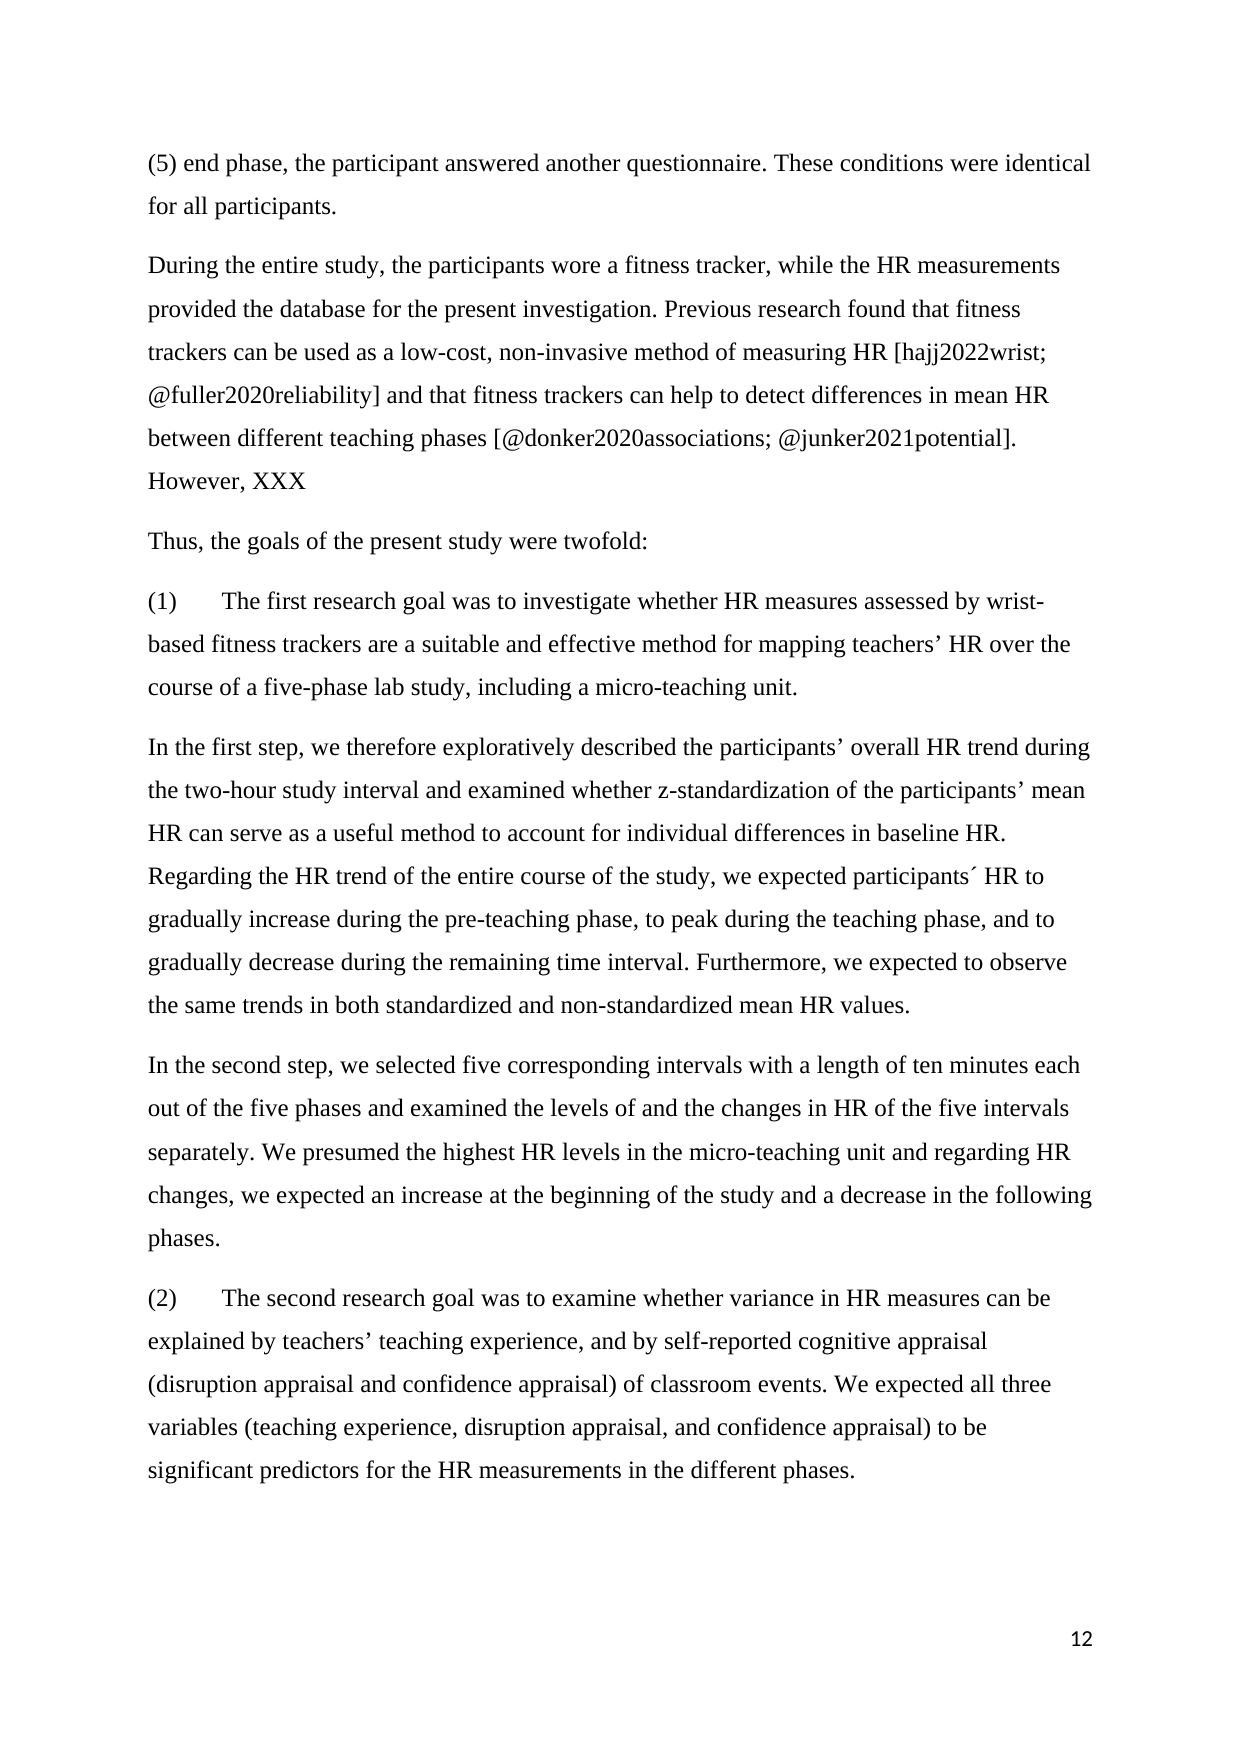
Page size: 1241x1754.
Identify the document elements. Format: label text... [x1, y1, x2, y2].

text In the first step, we therefore exploratively described the participants’ overall HR trend during the two-hour study interval and examined whether z-standardization of the participants’ mean HR can serve as a useful method to account for individual differences in baseline HR. Regarding the HR trend of the entire course of the study, we expected participants´ HR to gradually increase during the pre-teaching phase, to peak during the teaching phase, and to gradually decrease during the remaining time interval. Furthermore, we expected to observe the same trends in both standardized and non-standardized mean HR values. [148, 732, 1093, 1019]
text Thus, the goals of the present study were twofold: [148, 526, 1093, 555]
text In the second step, we selected five corresponding intervals with a length of ten minutes each out of the five phases and examined the levels of and the changes in HR of the five intervals separately. We presumed the highest HR levels in the micro-teaching unit and regarding HR changes, we expected an increase at the beginning of the study and a decrease in the following phases. [148, 1050, 1093, 1252]
text (1) The first research goal was to investigate whether HR measures assessed by wrist-based fitness trackers are a suitable and effective method for mapping teachers’ HR over the course of a five-phase lab study, including a micro-teaching unit. [148, 586, 1093, 701]
text During the entire study, the participants wore a fitness tracker, while the HR measurements provided the database for the present investigation. Previous research found that fitness trackers can be used as a low-cost, non-invasive method of measuring HR [hajj2022wrist; @fuller2020reliability] and that fitness trackers can help to detect differences in mean HR between different teaching phases [@donker2020associations; @junker2021potential]. However, XXX [148, 251, 1093, 495]
text (2) The second research goal was to examine whether variance in HR measures can be explained by teachers’ teaching experience, and by self-reported cognitive appraisal (disruption appraisal and confidence appraisal) of classroom events. We expected all three variables (teaching experience, disruption appraisal, and confidence appraisal) to be significant predictors for the HR measurements in the different phases. [148, 1283, 1093, 1484]
